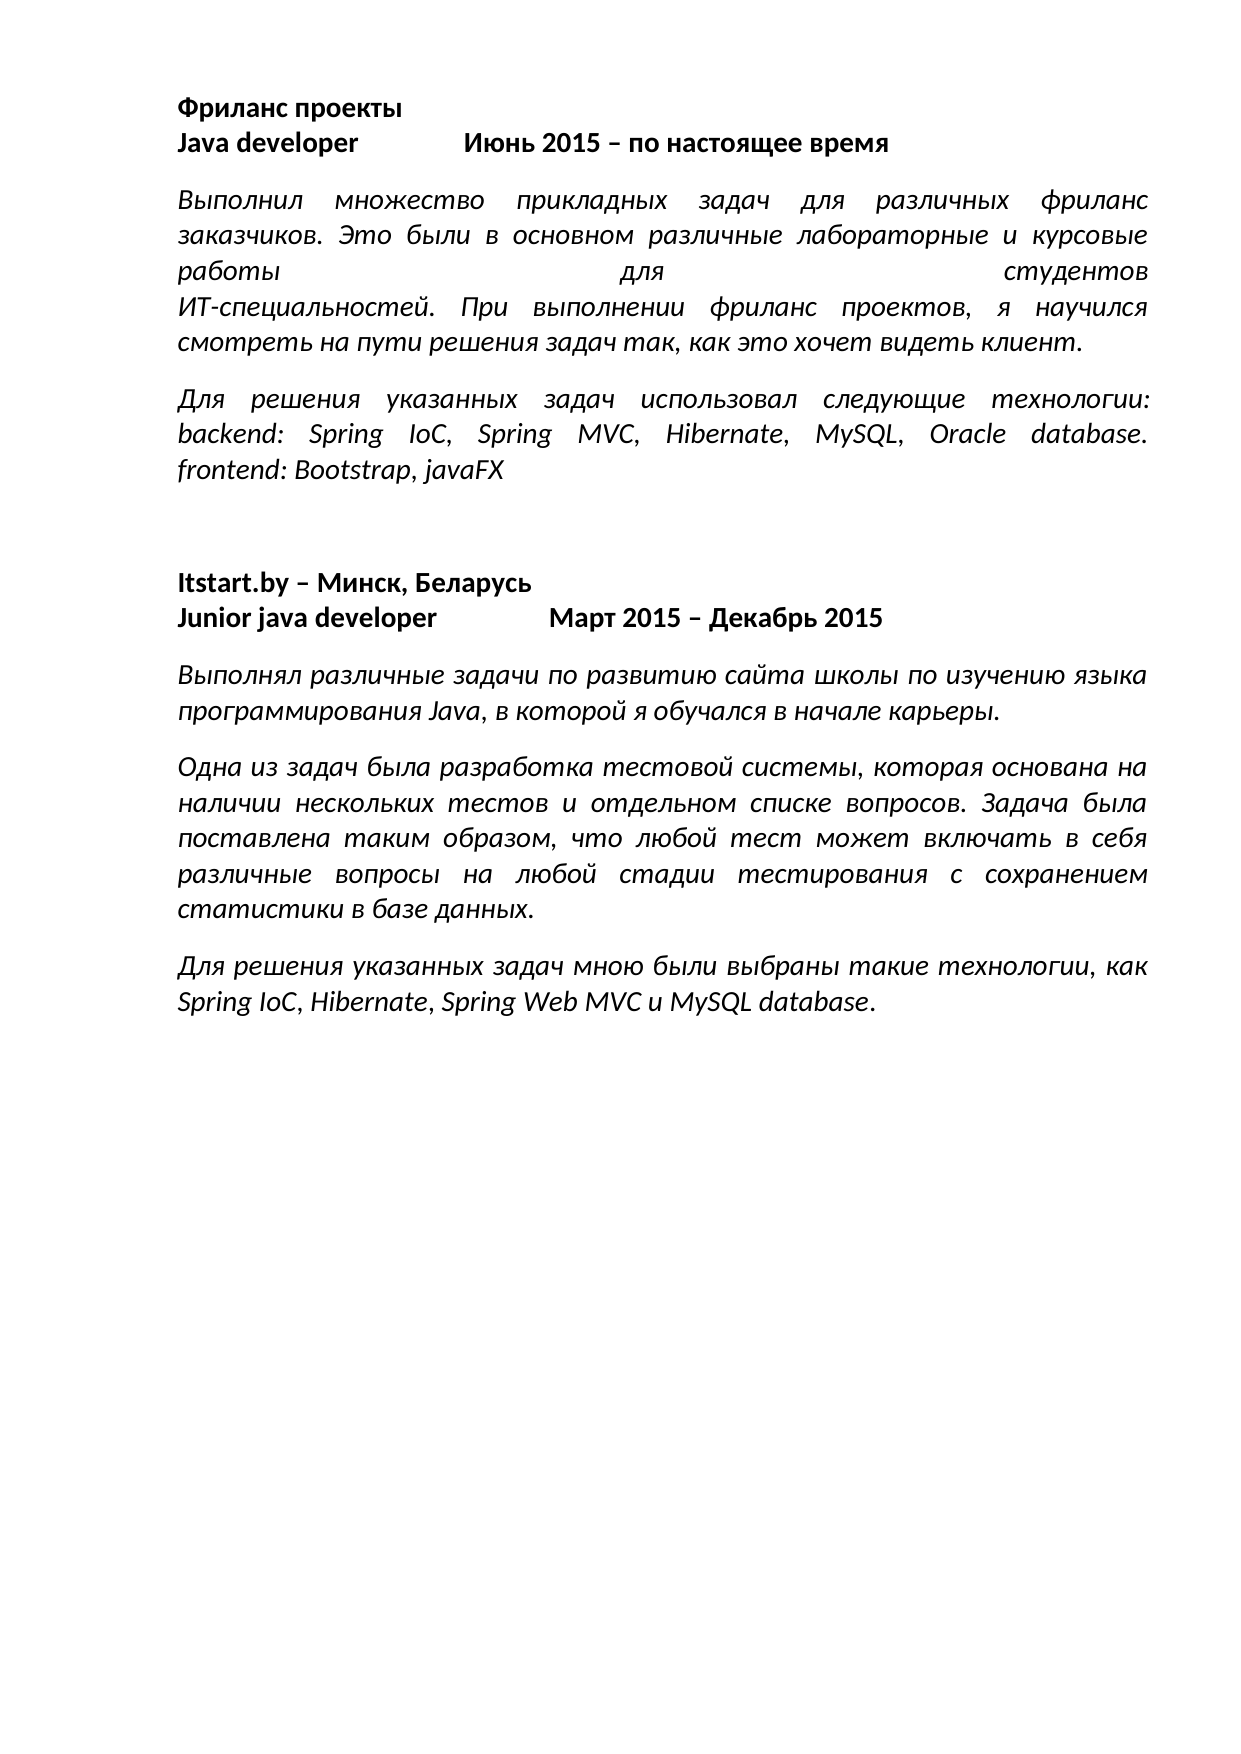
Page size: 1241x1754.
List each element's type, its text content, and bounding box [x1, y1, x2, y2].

text Выполнял различные задачи по развитию сайта школы по изучению языка программирования Java, в которой я обучался в начале карьеры. [177, 656, 1152, 727]
text Itstart.by – Минск, Беларусь Junior java developer Март 2015 – Декабрь 2015 [177, 564, 1152, 635]
text Фриланс проекты Java developer Июнь 2015 – по настоящее время [177, 89, 1152, 160]
text Выполнил множество прикладных задач для различных фриланс заказчиков. Это были в основном различные лабораторные и курсовые работы для студентов ИТ-специальностей. При выполнении фриланс проектов, я научился смотреть на пути решения задач так, как это хочет видеть клиент. [177, 181, 1152, 359]
text Для решения указанных задач использовал следующие технологии: backend: Spring IoC, Spring MVC, Hibernate, MySQL, Oracle database. frontend: Bootstrap, javaFX [177, 380, 1152, 487]
text Одна из задач была разработка тестовой системы, которая основана на наличии нескольких тестов и отдельном списке вопросов. Задача была поставлена таким образом, что любой тест может включать в себя различные вопросы на любой стадии тестирования с сохранением статистики в базе данных. [177, 748, 1152, 926]
text Для решения указанных задач мною были выбраны такие технологии, как Spring IoC, Hibernate, Spring Web MVC и MySQL database. [177, 947, 1152, 1018]
